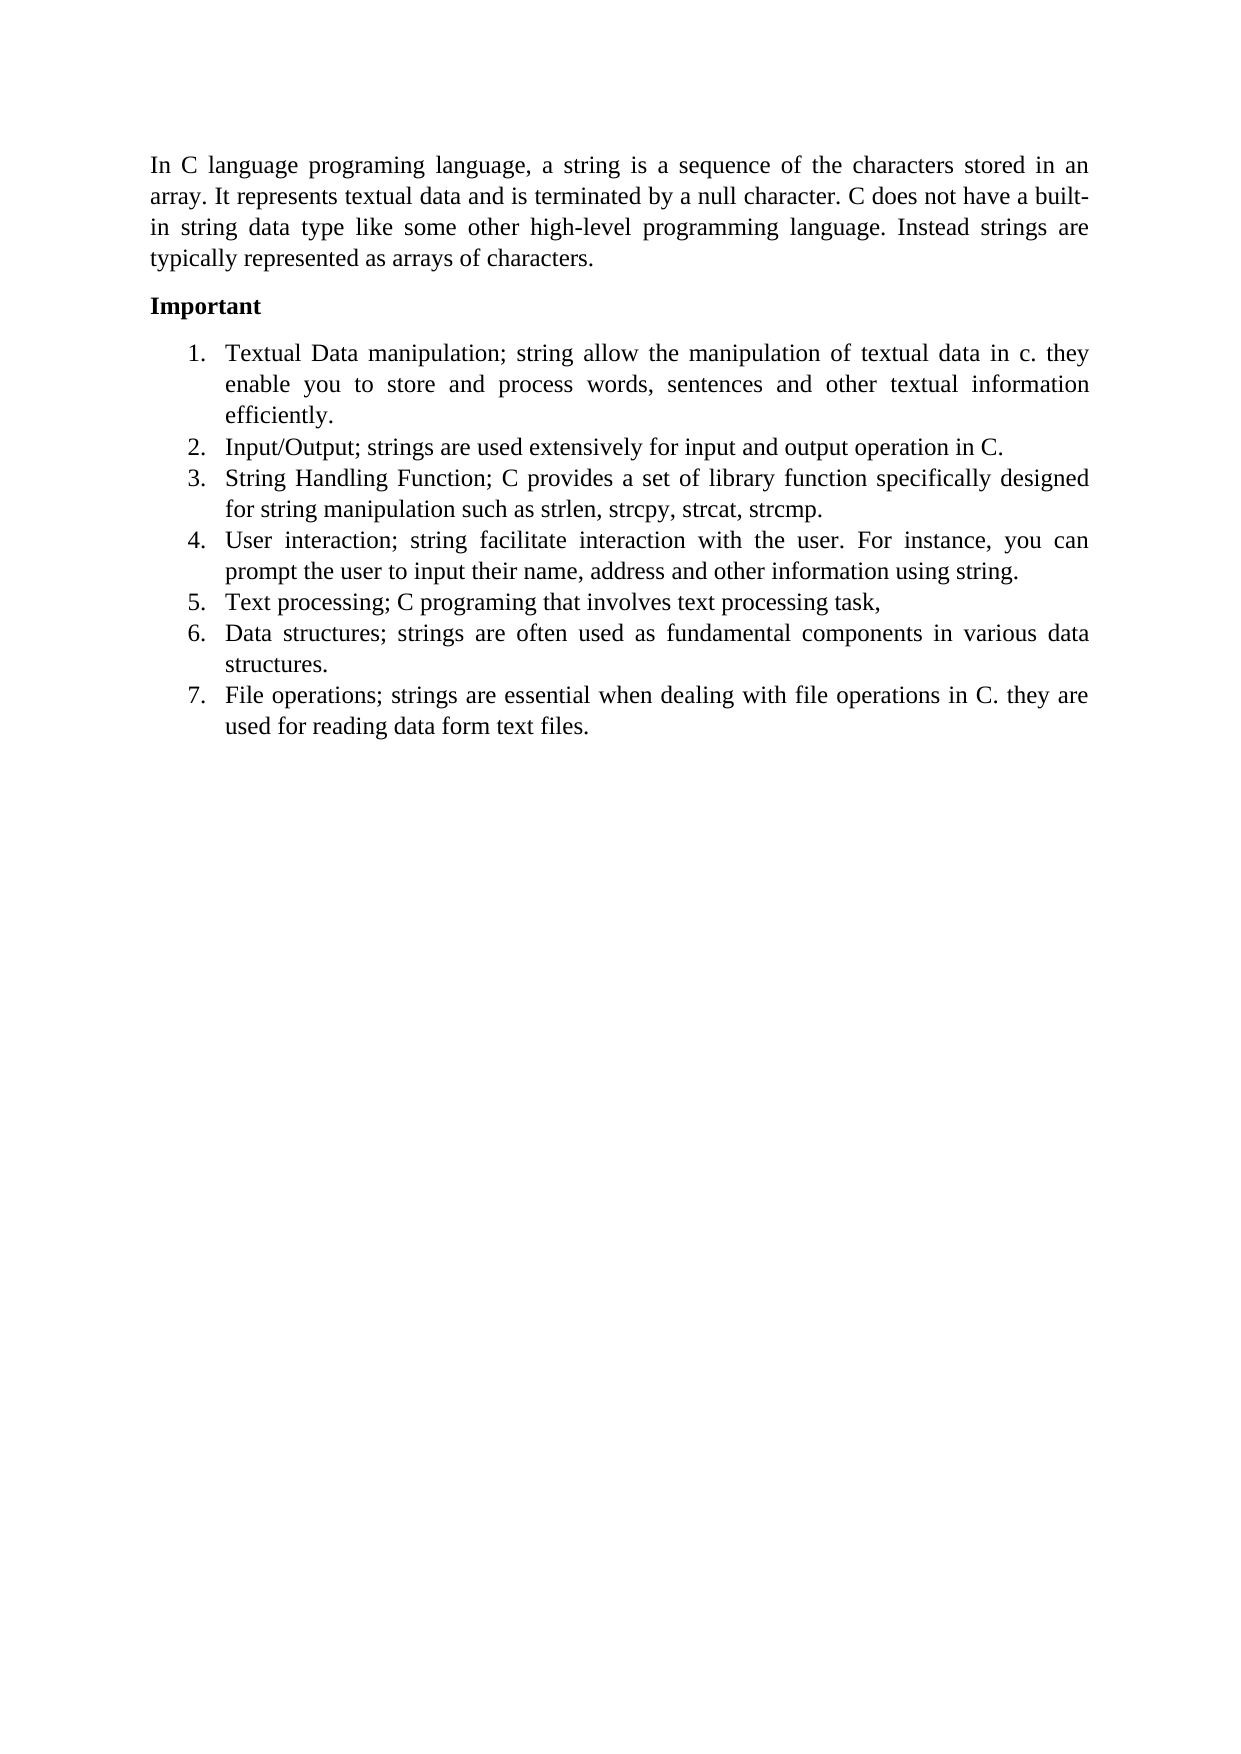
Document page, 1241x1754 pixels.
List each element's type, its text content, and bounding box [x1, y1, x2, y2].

list Data structures; strings are often used as fundamental components in various data structures. [187, 618, 1090, 678]
list Textual Data manipulation; string allow the manipulation of textual data in c. they enable you to store and process words, sentences and other textual information efficiently. [187, 338, 1090, 429]
text In C language programing language, a string is a sequence of the characters stored in an array. It represents textual data and is terminated by a null character. C does not have a built-in string data type like some other high-level programming language. Instead strings are typically represented as arrays of characters. [150, 150, 1090, 272]
list String Handling Function; C provides a set of library function specifically designed for string manipulation such as strlen, strcpy, strcat, strcmp. [187, 463, 1090, 522]
list User interaction; string facilitate interaction with the user. For instance, you can prompt the user to input their name, address and other information using string. [187, 525, 1090, 584]
text Important [150, 291, 1090, 319]
list Input/Output; strings are used extensively for input and output operation in C. [187, 432, 1090, 460]
list File operations; strings are essential when dealing with file operations in C. they are used for reading data form text files. [187, 680, 1090, 740]
list Text processing; C programing that involves text processing task, [187, 587, 1090, 616]
